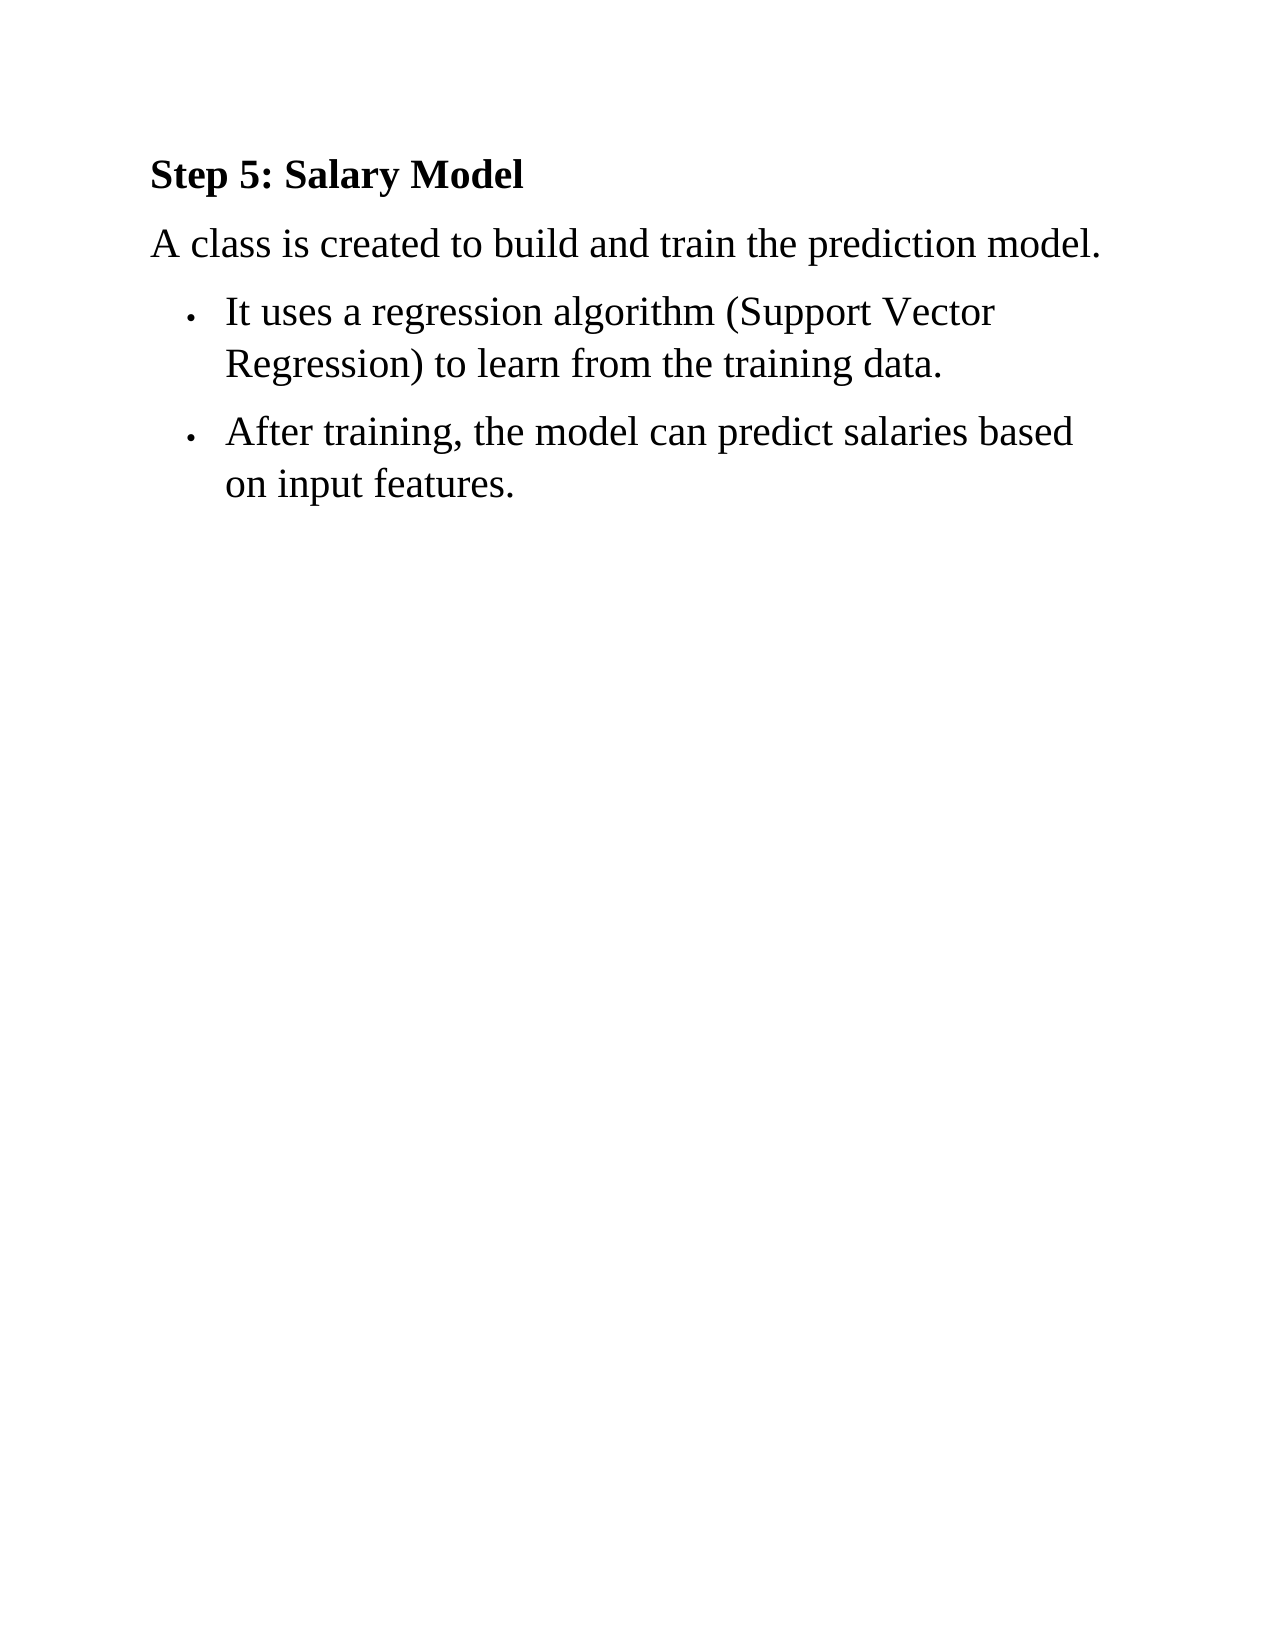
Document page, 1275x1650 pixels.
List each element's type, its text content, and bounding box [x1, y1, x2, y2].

list It uses a regression algorithm (Support Vector Regression) to learn from the training data. [187, 287, 1125, 386]
list After training, the model can predict salaries based on input features. [187, 407, 1125, 506]
text Step 5: Salary Model [150, 150, 1125, 198]
text A class is created to build and train the prediction model. [150, 218, 1125, 266]
